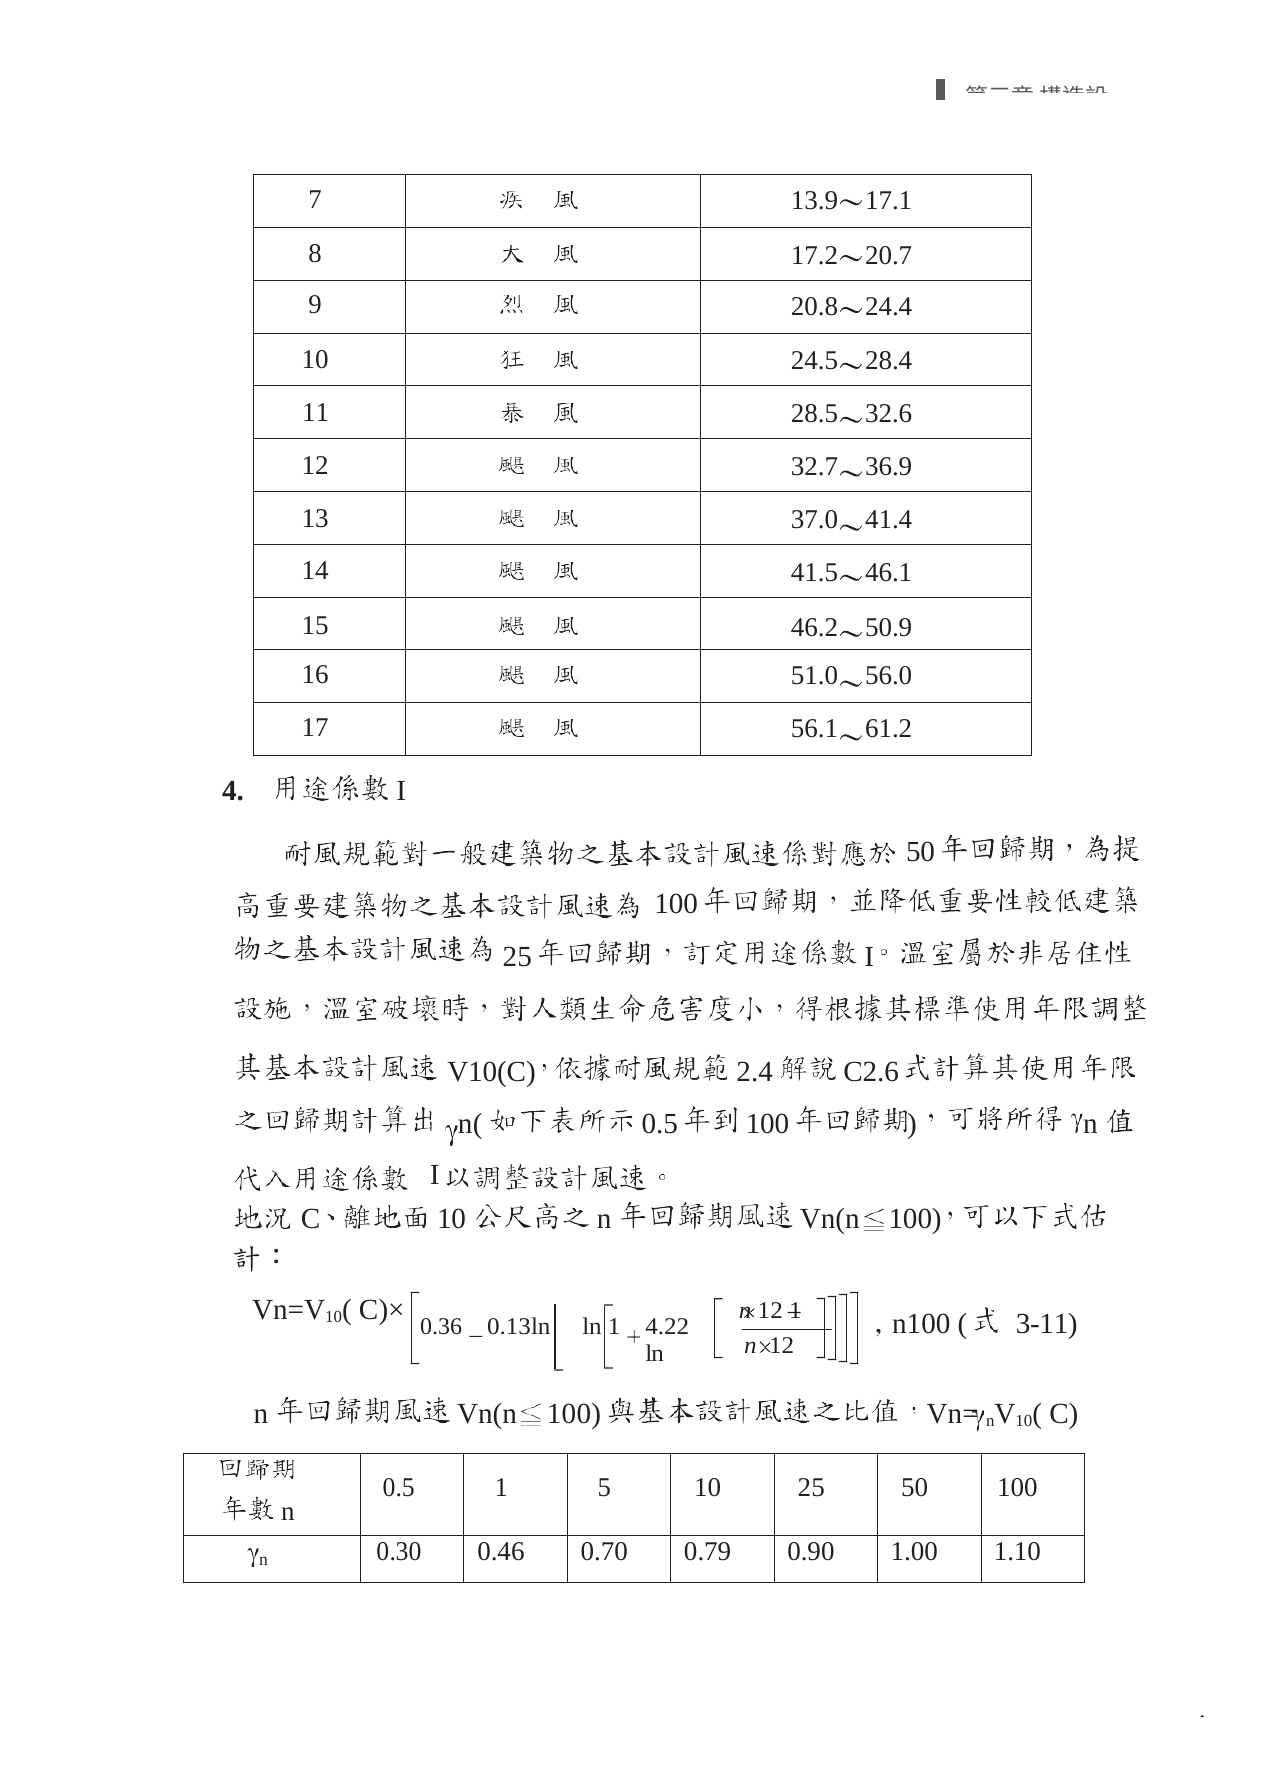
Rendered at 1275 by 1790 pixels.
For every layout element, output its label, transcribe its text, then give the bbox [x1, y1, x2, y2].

picture [553, 617, 578, 635]
table_cell 8 [254, 228, 405, 280]
table_cell 1.00 [878, 1536, 981, 1582]
table_header 100 [982, 1454, 1084, 1535]
table_cell [406, 650, 700, 702]
picture [498, 510, 524, 527]
text Vn=V10( C)× [252, 1292, 406, 1326]
table_cell 41.5 46.1 [701, 545, 1031, 597]
picture [500, 295, 523, 314]
picture [222, 1496, 274, 1521]
table_cell 0.79 [671, 1536, 774, 1582]
table_cell 15 [254, 598, 405, 649]
picture [553, 191, 578, 209]
picture [553, 510, 578, 527]
picture [1106, 1109, 1133, 1133]
picture [553, 403, 578, 423]
picture [948, 1203, 1106, 1229]
picture [498, 562, 524, 580]
picture [553, 719, 578, 737]
table_cell 0.90 [775, 1536, 877, 1582]
table_header 50 [878, 1454, 981, 1535]
picture [234, 1165, 408, 1191]
table_cell 24.5 28.4 [701, 334, 1031, 385]
picture [234, 994, 1147, 1022]
table_cell 0.30 [361, 1536, 463, 1582]
table_cell 11 [254, 386, 405, 438]
text 50 [496, 834, 1139, 868]
table_cell n [184, 1536, 360, 1582]
table_header 13.9 17.1 [701, 175, 1031, 227]
picture [553, 457, 578, 474]
table_cell [406, 598, 700, 649]
picture [553, 562, 578, 580]
table_header 5 [568, 1454, 670, 1535]
picture [277, 1397, 450, 1424]
picture [500, 191, 522, 209]
picture [247, 1548, 259, 1567]
picture [235, 1053, 437, 1081]
table_header 1 [464, 1454, 567, 1535]
picture [234, 1205, 290, 1229]
picture [499, 403, 524, 423]
table_cell 1.10 [982, 1536, 1084, 1582]
picture [286, 839, 896, 867]
picture [780, 1056, 836, 1081]
picture [234, 935, 492, 962]
table_cell [406, 703, 700, 755]
picture [220, 1460, 294, 1480]
table_header n [184, 1454, 360, 1535]
table_cell [406, 334, 700, 385]
table_cell 0.46 [464, 1536, 567, 1582]
picture [476, 1203, 590, 1229]
table_cell 51.0 56.0 [701, 650, 1031, 702]
picture [235, 1105, 432, 1133]
table_cell 17 [254, 703, 405, 755]
picture [796, 1106, 907, 1133]
picture [881, 938, 1131, 966]
text 0.13ln [487, 1312, 552, 1339]
table_cell 16 [254, 650, 405, 702]
picture [553, 666, 578, 684]
picture [498, 719, 524, 737]
text 0.36 [420, 1312, 464, 1339]
table_cell 37.0 41.4 [701, 492, 1031, 544]
table_cell [406, 386, 700, 438]
picture [327, 1205, 427, 1229]
text n 12 [734, 1331, 803, 1358]
picture [553, 245, 578, 263]
table_cell 14 [254, 545, 405, 597]
table_cell 56.1 61.2 [701, 703, 1031, 755]
table_cell 28.5 32.6 [701, 386, 1031, 438]
picture [542, 1054, 728, 1081]
text n100 ( 3-11) [892, 1306, 1167, 1339]
table_cell 10 [254, 334, 405, 385]
picture [704, 886, 1137, 914]
table_cell 0.70 [568, 1536, 670, 1582]
picture [974, 1307, 998, 1333]
picture [684, 1106, 737, 1133]
table_cell 17.2 20.7 [701, 228, 1031, 280]
table_cell [406, 281, 700, 332]
table_cell 13 [254, 492, 405, 544]
table_cell [406, 228, 700, 280]
picture [498, 666, 524, 684]
picture [620, 1202, 793, 1229]
table_cell 12 [254, 439, 405, 491]
picture [275, 775, 388, 801]
picture [941, 835, 1140, 862]
picture [553, 351, 578, 369]
table_header 25 [775, 1454, 877, 1535]
table_header 7 [254, 175, 405, 227]
picture [905, 1053, 1136, 1081]
picture [538, 939, 857, 966]
picture [237, 891, 639, 919]
table_cell 32.7 36.9 [701, 439, 1031, 491]
picture [500, 245, 524, 263]
picture [498, 457, 524, 474]
table_cell [406, 492, 700, 544]
table_cell [406, 439, 700, 491]
text 4.22 ln [645, 1312, 711, 1367]
table_header 0.5 [361, 1454, 463, 1535]
picture [446, 1164, 665, 1191]
table_cell 46.2 50.9 [701, 598, 1031, 649]
table_cell 9 [254, 281, 405, 332]
picture [499, 351, 524, 369]
picture [498, 617, 524, 635]
text ln 1 [582, 1312, 639, 1339]
picture [553, 295, 578, 314]
picture [929, 1106, 1083, 1133]
table_cell 20.8 24.4 [701, 281, 1031, 332]
picture [490, 1107, 633, 1133]
table_header 10 [671, 1454, 774, 1535]
picture [608, 1397, 916, 1424]
text n 12 1 [736, 1296, 803, 1324]
picture [627, 1330, 641, 1343]
table_header [406, 175, 700, 227]
table_cell [406, 545, 700, 597]
